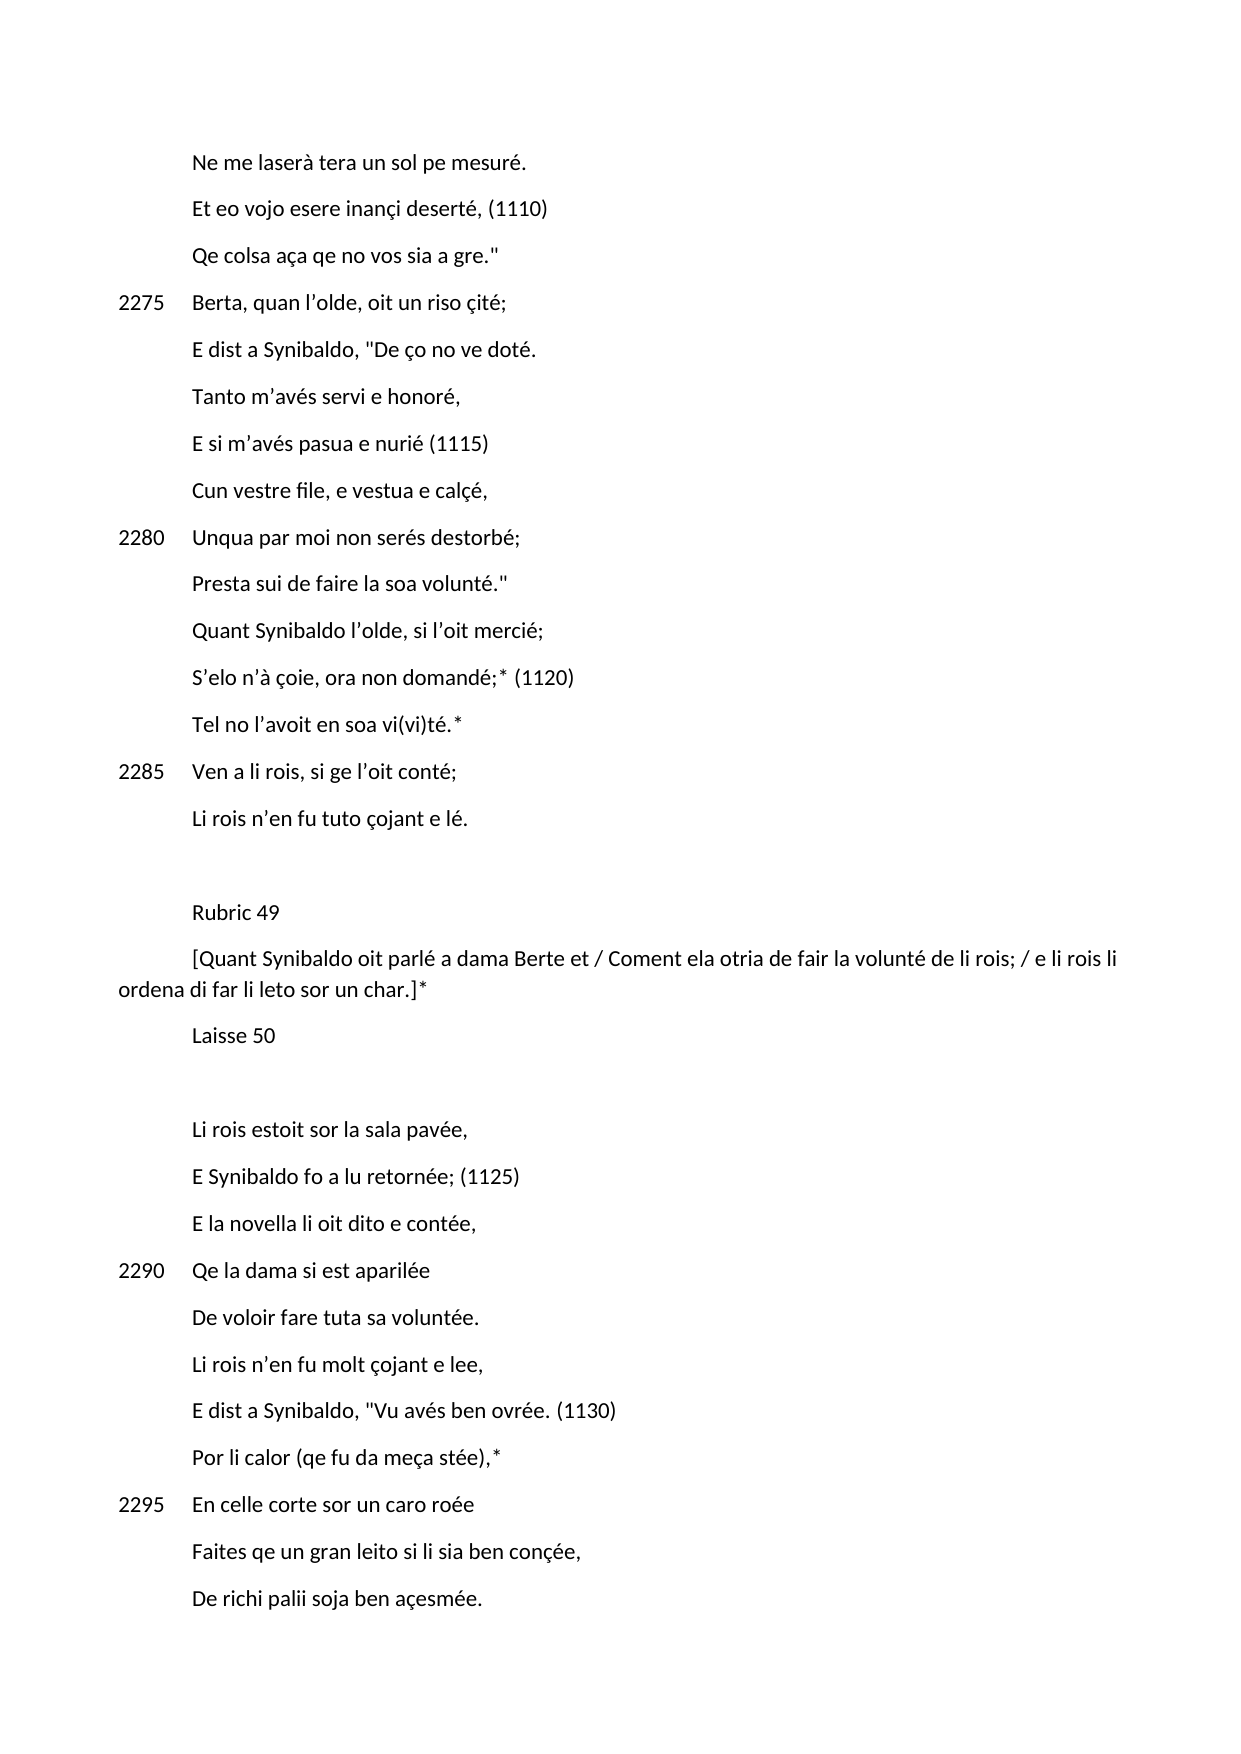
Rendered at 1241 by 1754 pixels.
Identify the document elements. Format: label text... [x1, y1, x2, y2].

text Cun vestre file, e vestua e calçé, [118, 476, 1122, 504]
text [Quant Synibaldo oit parlé a dama Berte et / Coment ela otria de fair la volunté de li rois; / e li rois li ordena di far li leto sor un char.]* [118, 944, 1122, 1003]
text Laisse 50 [118, 1022, 1122, 1049]
text 2280 Unqua par moi non serés destorbé; [118, 523, 1122, 551]
text Qe colsa aça qe no vos sia a gre." [118, 241, 1122, 269]
text Ne me laserà tera un sol pe mesuré. [118, 148, 1122, 176]
text 2290 Qe la dama si est aparilée [118, 1256, 1122, 1284]
text De voloir fare tuta sa voluntée. [118, 1303, 1122, 1331]
text 2295 En celle corte sor un caro roée [118, 1490, 1122, 1518]
text Quant Synibaldo l’olde, si l’oit mercié; [118, 616, 1122, 644]
text E la novella li oit dito e contée, [118, 1209, 1122, 1237]
text Por li calor (qe fu da meça stée),* [118, 1443, 1122, 1471]
text Presta sui de faire la soa volunté." [118, 569, 1122, 597]
text 2275 Berta, quan l’olde, oit un riso çité; [118, 288, 1122, 316]
text Rubric 49 [118, 898, 1122, 926]
text Tanto m’avés servi e honoré, [118, 382, 1122, 410]
text E dist a Synibaldo, "Vu avés ben ovrée. (1130) [118, 1397, 1122, 1424]
text E Synibaldo fo a lu retornée; (1125) [118, 1162, 1122, 1190]
text Tel no l’avoit en soa vi(vi)té.* [118, 710, 1122, 738]
text E si m’avés pasua e nurié (1115) [118, 429, 1122, 457]
text Li rois n’en fu tuto çojant e lé. [118, 804, 1122, 832]
text Faites qe un gran leito si li sia ben conçée, [118, 1537, 1122, 1565]
text E dist a Synibaldo, "De ço no ve doté. [118, 335, 1122, 363]
text Et eo vojo esere inançi deserté, (1110) [118, 194, 1122, 222]
text S’elo n’à çoie, ora non domandé;* (1120) [118, 663, 1122, 691]
text De richi palii soja ben açesmée. [118, 1584, 1122, 1612]
text Li rois estoit sor la sala pavée, [118, 1115, 1122, 1143]
text Li rois n’en fu molt çojant e lee, [118, 1350, 1122, 1378]
text 2285 Ven a li rois, si ge l’oit conté; [118, 757, 1122, 785]
